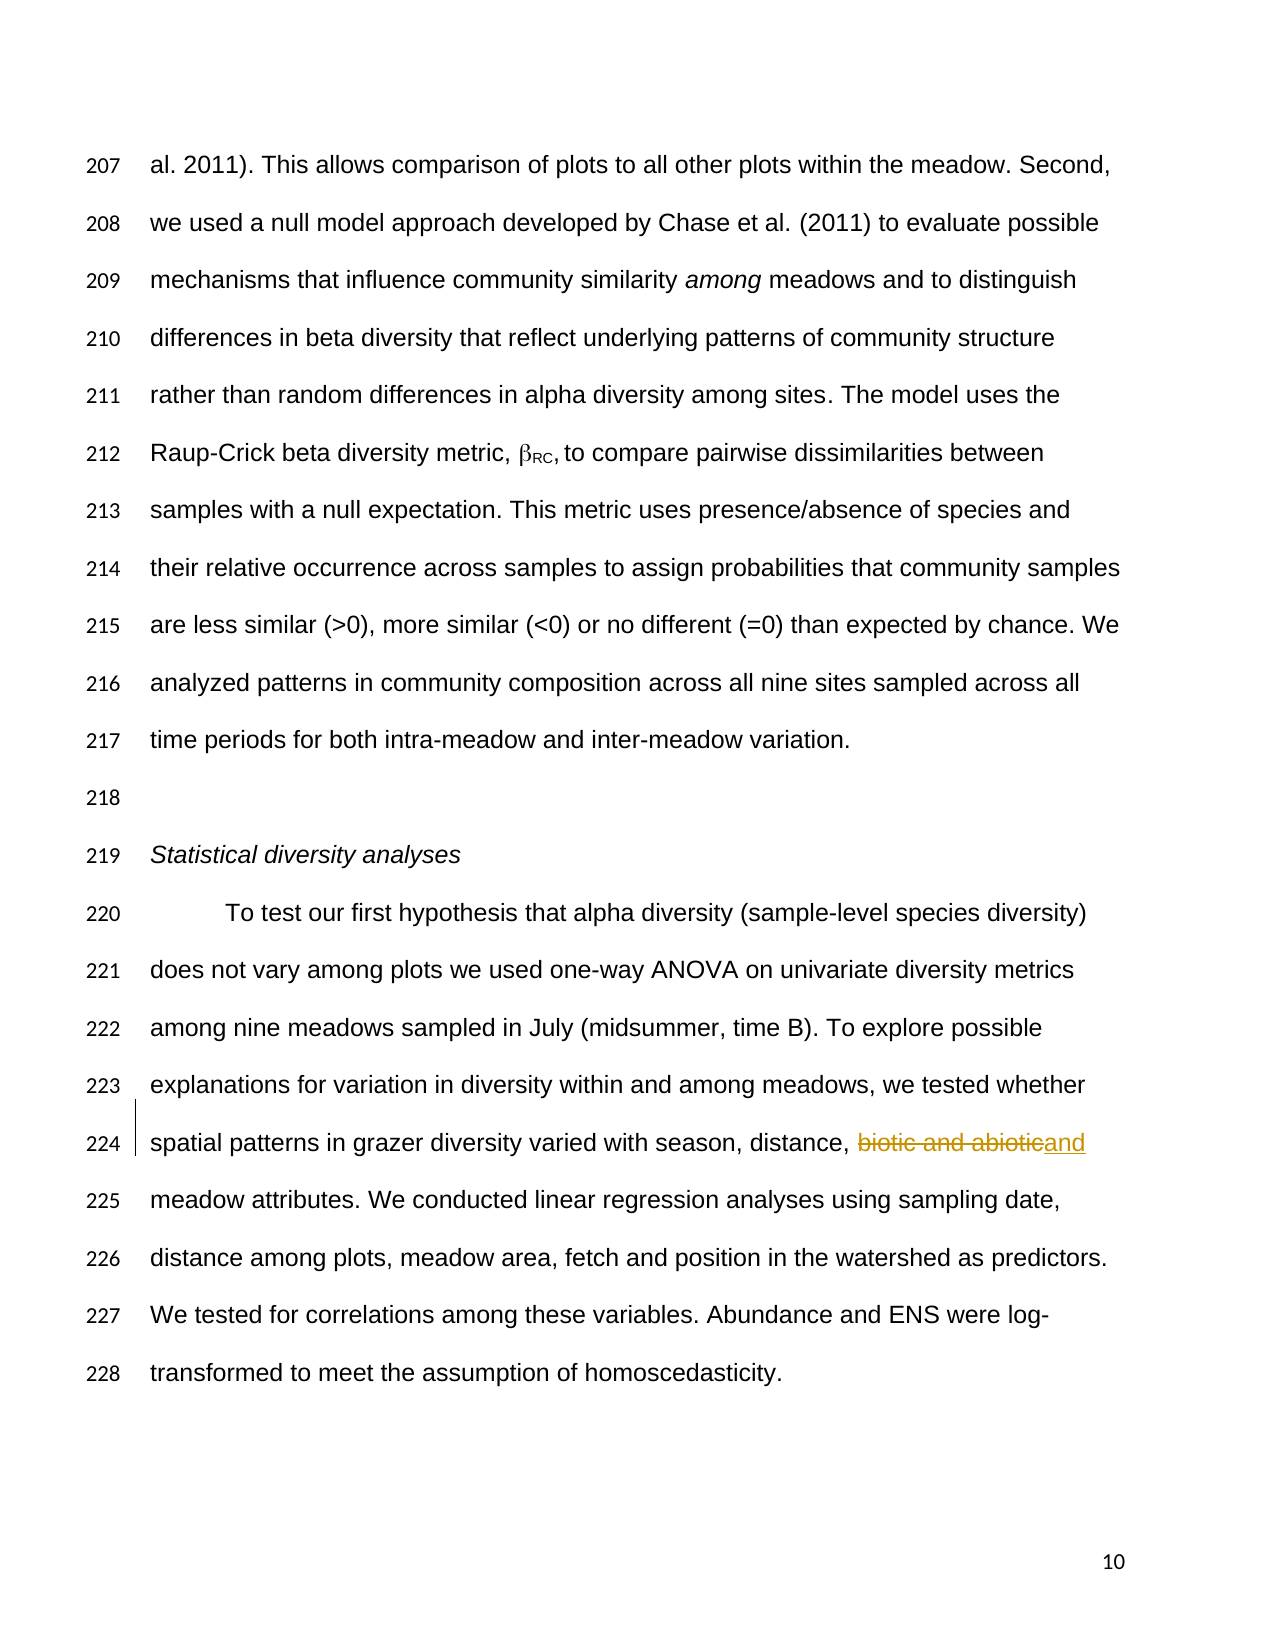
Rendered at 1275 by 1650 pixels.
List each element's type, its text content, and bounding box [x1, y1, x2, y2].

text To test our first hypothesis that alpha diversity (sample-level species diversity) does not vary among plots we used one-way ANOVA on univariate diversity metrics among nine meadows sampled in July (midsummer, time B). To explore possible explanations for variation in diversity within and among meadows, we tested whether spatial patterns in grazer diversity varied with season, distance, meadow attributes. We conducted linear regression analyses using sampling date, distance among plots, meadow area, fetch and position in the watershed as predictors. We tested for correlations among these variables. Abundance and ENS were log-transformed to meet the assumption of homoscedasticity. [150, 898, 1125, 1386]
text Statistical diversity analyses [150, 840, 1125, 869]
